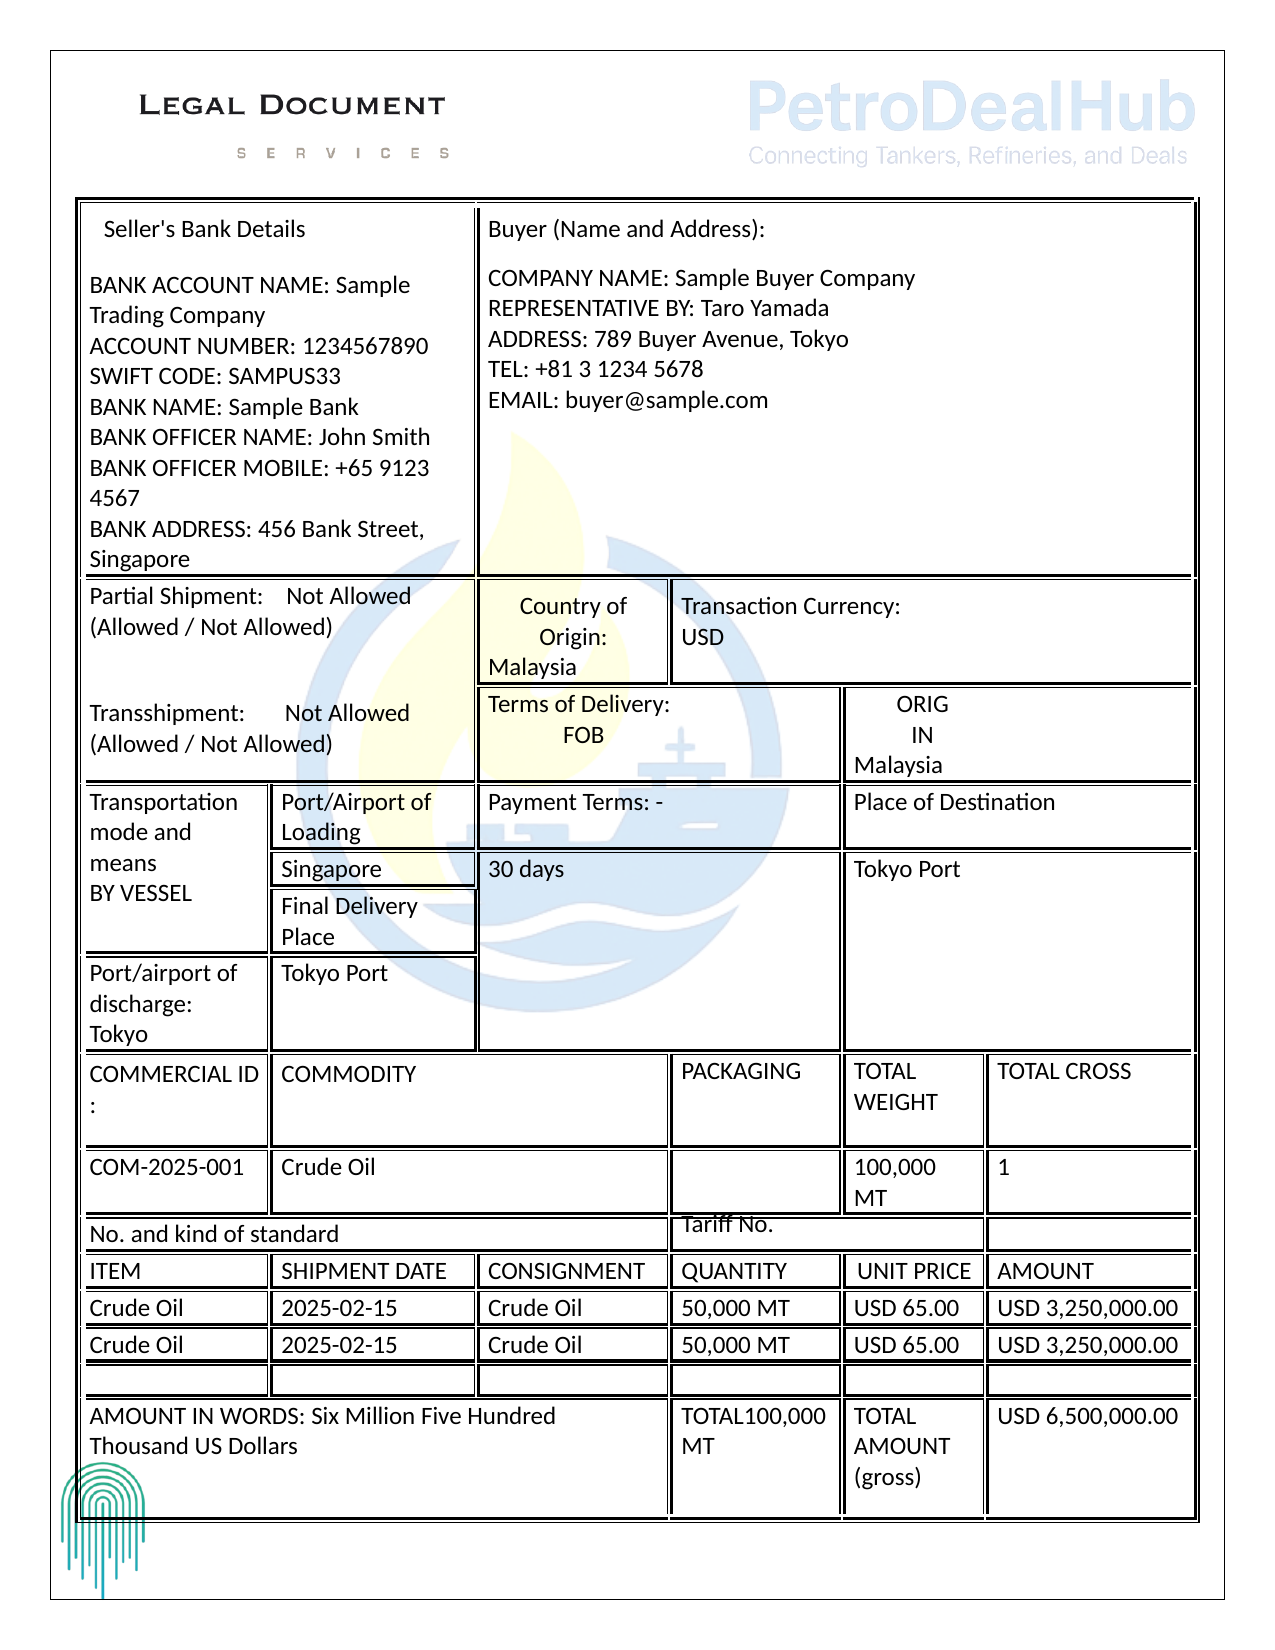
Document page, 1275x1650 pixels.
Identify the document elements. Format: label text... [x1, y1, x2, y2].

table_cell [78, 1359, 270, 1394]
table_cell 30 days [480, 853, 839, 1049]
picture [78, 1517, 158, 1522]
table_cell TOTAL100,000 MT [670, 1394, 842, 1517]
table_cell USD 65.00 [846, 1329, 983, 1359]
table_cell Country of Origin: Malaysia [480, 580, 667, 682]
table_cell [986, 1212, 1197, 1249]
table_cell Final Delivery Place [273, 890, 474, 951]
table_cell QUANTITY [673, 1255, 839, 1286]
table_cell Transaction Currency: USD [670, 574, 1197, 682]
table_cell Crude Oil [273, 1151, 667, 1212]
table_cell [673, 1366, 839, 1394]
table_cell Crude Oil [78, 1323, 270, 1359]
table_cell Partial Shipment: Not Allowed (Allowed / Not Allowed) Transshipment: Not Allowed (Allowed / Not Allowed) [78, 574, 477, 780]
table_cell Buyer (Name and Address): COMPANY NAME: Sample Buyer Company REPRESENTATIVE BY: Taro Yamada ADDRESS: 789 Buyer Avenue, Tokyo TEL: +81 3 1234 5678 EMAIL: buyer@sample.com [477, 197, 1197, 574]
picture [149, 139, 536, 168]
table_cell 50,000 MT [673, 1292, 839, 1323]
table_cell Tokyo Port [273, 958, 474, 1049]
table_cell [480, 1366, 667, 1394]
table_cell [673, 1151, 839, 1212]
table_cell AMOUNT IN WORDS: Six Million Five Hundred Thousand US Dollars [78, 1394, 670, 1517]
table_cell 2025-02-15 [273, 1329, 474, 1359]
table_cell Place of Destination [843, 780, 1197, 847]
table_cell 50,000 MT [673, 1329, 839, 1359]
table_cell AMOUNT [986, 1249, 1197, 1286]
table_cell ITEM [78, 1249, 270, 1286]
table_cell 100,000 MT [846, 1151, 983, 1212]
table_cell [986, 1359, 1197, 1394]
table_cell SHIPMENT DATE [273, 1255, 474, 1286]
table_cell Terms of Delivery: FOB [480, 688, 839, 780]
picture [51, 1455, 158, 1599]
table_cell PACKAGING [673, 1055, 839, 1145]
table_cell Crude Oil [480, 1292, 667, 1323]
table_cell Crude Oil [480, 1329, 667, 1359]
table_cell Singapore [273, 853, 474, 884]
table_cell TOTAL WEIGHT [846, 1055, 983, 1145]
table_cell ORIGIN Malaysia [843, 682, 1197, 780]
table_cell TOTAL CROSS [986, 1049, 1197, 1145]
table_cell USD 6,500,000.00 [986, 1394, 1197, 1517]
table_cell COM-2025-001 [78, 1145, 270, 1212]
table_cell Port/Airport of Loading [273, 786, 474, 847]
table_cell Payment Terms: - [480, 786, 839, 847]
table_cell Crude Oil [78, 1286, 270, 1323]
table_cell Tariff No. [673, 1219, 983, 1249]
table_cell CONSIGNMENT [480, 1255, 667, 1286]
table_cell 1 [986, 1145, 1197, 1212]
table_cell 2025-02-15 [273, 1292, 474, 1323]
table_cell Port/airport of discharge: Tokyo [78, 951, 270, 1049]
table_cell USD 3,250,000.00 [986, 1323, 1197, 1359]
picture [50, 1600, 158, 1605]
table_cell Transportation mode and means BY VESSEL [78, 780, 270, 951]
table_cell [273, 1366, 474, 1394]
table_cell TOTAL AMOUNT (gross) [843, 1394, 986, 1517]
table_cell USD 3,250,000.00 [986, 1286, 1197, 1323]
table_cell Tokyo Port [843, 847, 1197, 1049]
table_cell COMMODITY [273, 1055, 667, 1145]
table_cell No. and kind of standard [78, 1212, 670, 1249]
table_cell COMMERCIAL ID : [78, 1049, 270, 1145]
picture [115, 85, 469, 120]
table_cell UNIT PRICE [846, 1255, 983, 1286]
table_cell USD 65.00 [846, 1292, 983, 1323]
table_cell [846, 1366, 983, 1394]
